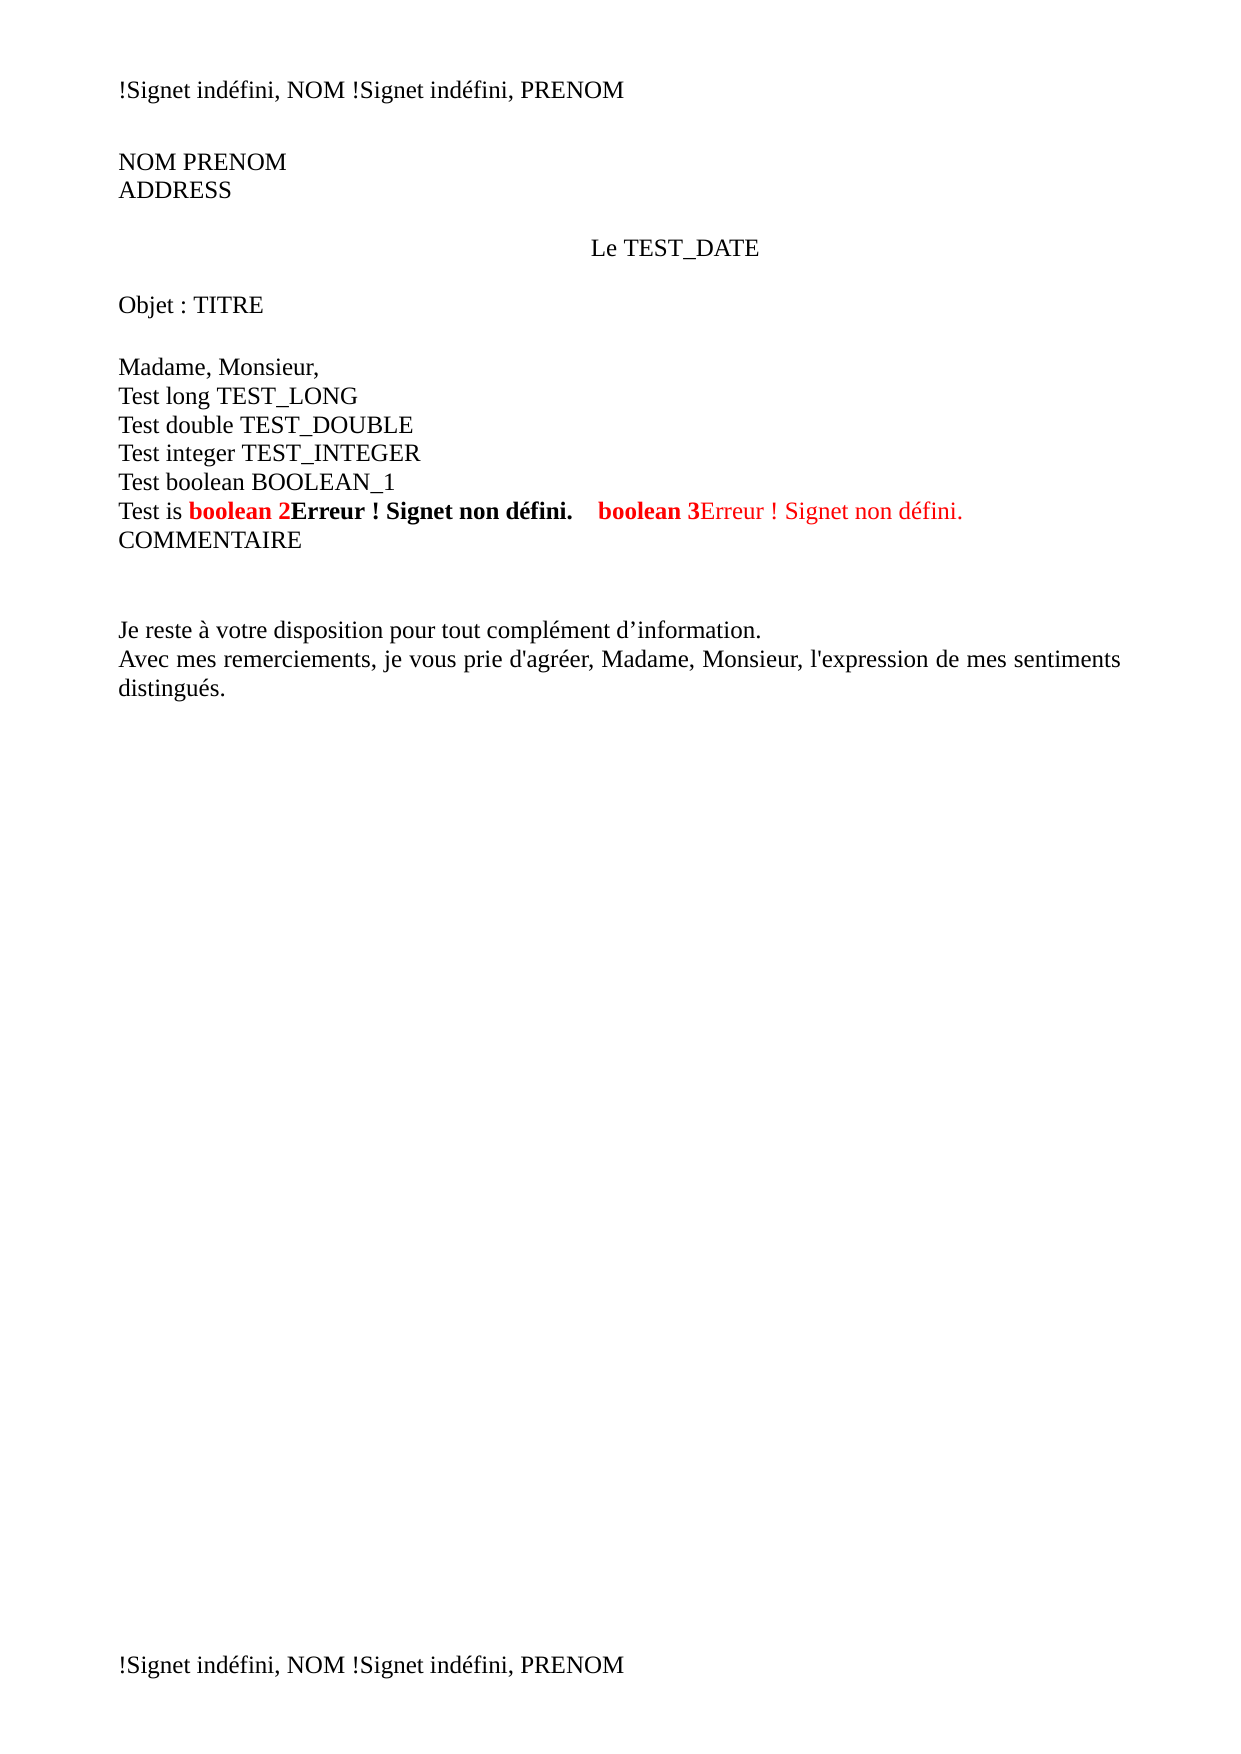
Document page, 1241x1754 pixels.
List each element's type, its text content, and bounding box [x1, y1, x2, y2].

text Objet : TITRE [118, 291, 1122, 319]
text Madame, Monsieur, [114, 348, 1126, 381]
text ADDRESS [118, 176, 1122, 204]
text Je reste à votre disposition pour tout complément d’information. [118, 615, 1122, 644]
text Test double TEST_DOUBLE [118, 410, 1122, 438]
text Avec mes remerciements, je vous prie d'agréer, Madame, Monsieur, l'expression de mes sentiments distingués. [118, 644, 1122, 701]
text Le TEST_DATE [591, 233, 1122, 262]
text COMMENTAIRE [114, 525, 1126, 558]
text Test long TEST_LONG [118, 381, 1122, 410]
text Test integer TEST_INTEGER [118, 438, 1122, 467]
text Test is Erreur ! Signet non défini.boolean 2Erreur ! Signet non défini. boolean 3Erreur ! Signet non défini. [118, 496, 1122, 525]
text Test boolean BOOLEAN_1 [118, 467, 1122, 496]
text NOM PRENOM [118, 147, 1122, 176]
